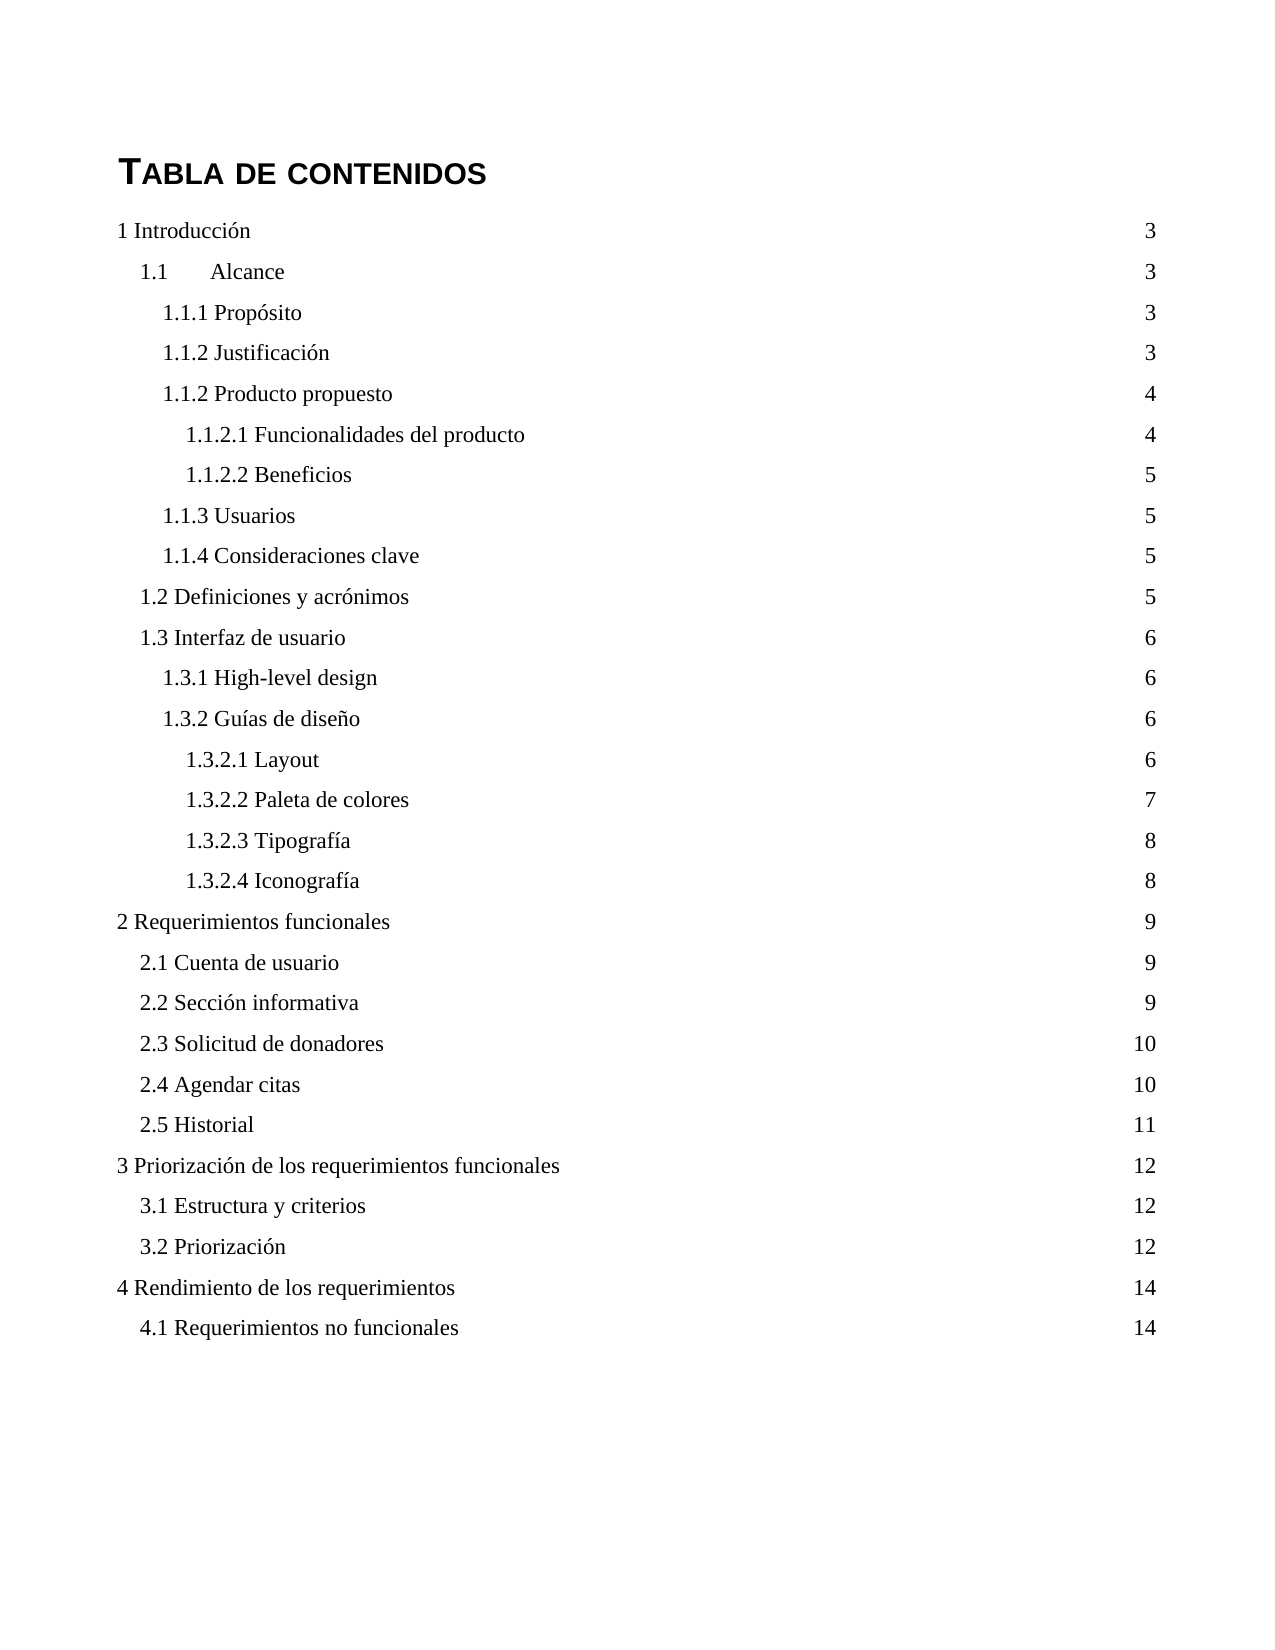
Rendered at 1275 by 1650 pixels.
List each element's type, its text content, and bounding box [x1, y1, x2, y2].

title Tabla de contenidos [118, 149, 1157, 192]
